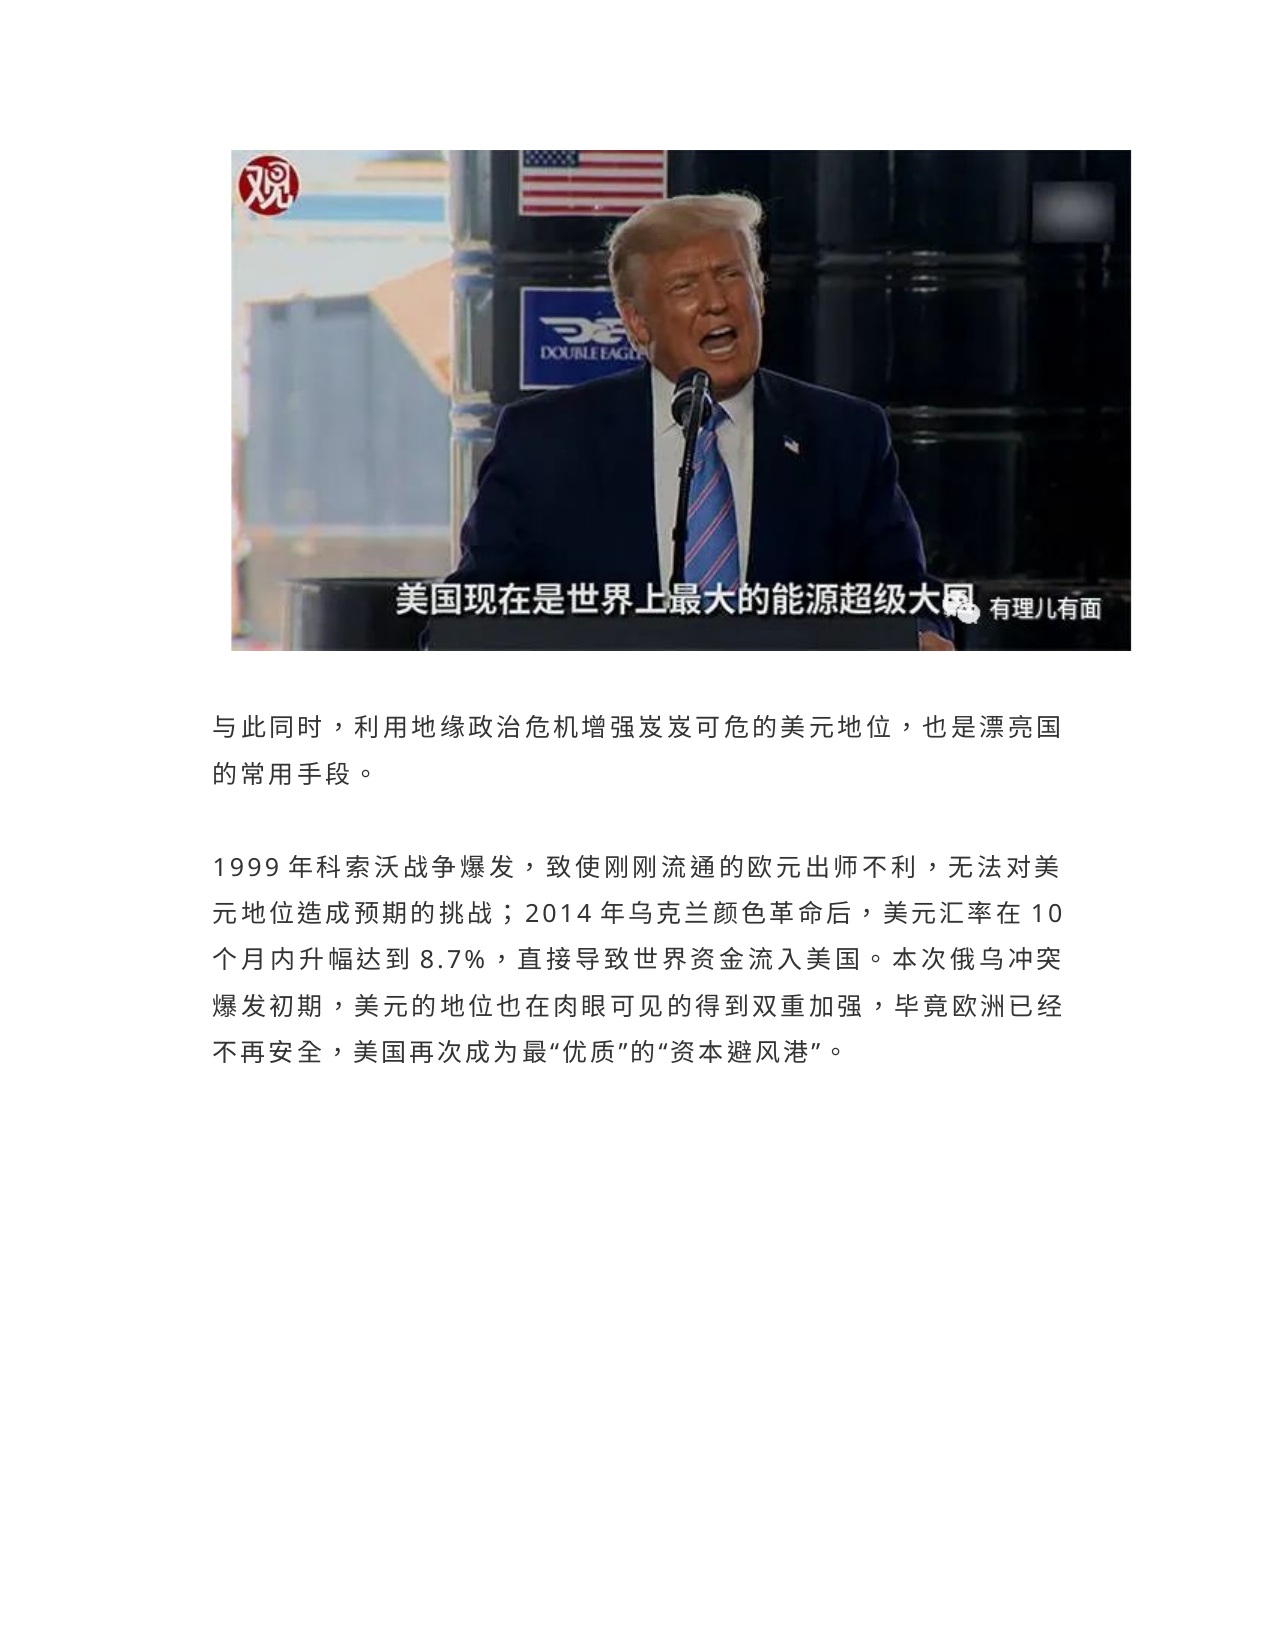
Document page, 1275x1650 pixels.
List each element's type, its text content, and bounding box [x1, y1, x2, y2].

text 1999年科索沃战争爆发，致使刚刚流通的欧元出师不利，无法对美元地位造成预期的挑战；2014年乌克兰颜色革命后，美元汇率在10个月内升幅达到8.7%，直接导致世界资金流入美国。本次俄乌冲突爆发初期，美元的地位也在肉眼可见的得到双重加强，毕竟欧洲已经不再安全，美国再次成为最“优质”的“资本避风港”。 [212, 837, 1062, 1069]
picture [231, 150, 1132, 651]
text 与此同时，利用地缘政治危机增强岌岌可危的美元地位，也是漂亮国的常用手段。 [212, 697, 1062, 790]
